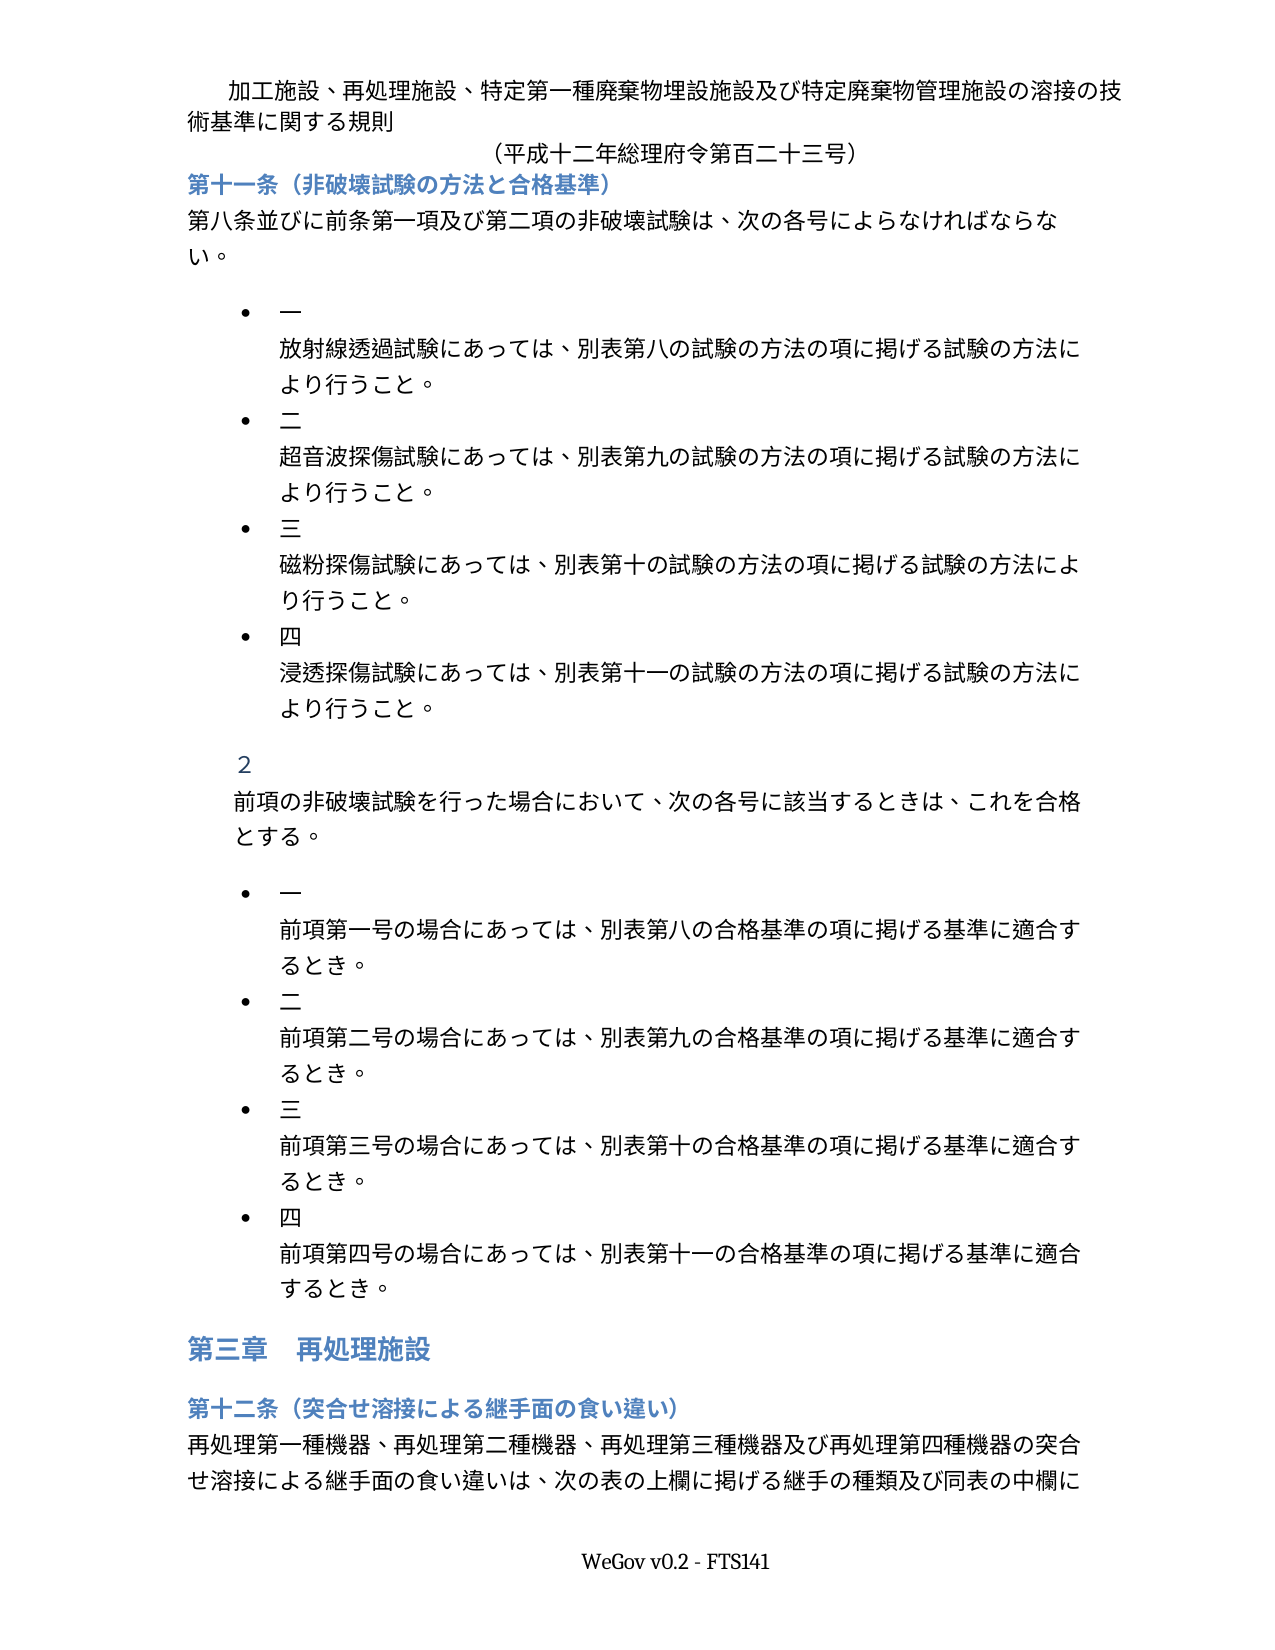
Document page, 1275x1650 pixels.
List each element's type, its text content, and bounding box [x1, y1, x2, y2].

list 一 前項第一号の場合にあっては、別表第八の合格基準の項に掲げる基準に適合するとき。 [242, 878, 1087, 981]
list 二 超音波探傷試験にあっては、別表第九の試験の方法の項に掲げる試験の方法により行うこと。 [242, 405, 1087, 508]
list 三 磁粉探傷試験にあっては、別表第十の試験の方法の項に掲げる試験の方法により行うこと。 [242, 513, 1087, 616]
list 四 浸透探傷試験にあっては、別表第十一の試験の方法の項に掲げる試験の方法により行うこと。 [242, 621, 1087, 724]
subtitle 第三章 再処理施設 [187, 1330, 1087, 1367]
text 前項の非破壊試験を行った場合において、次の各号に該当するときは、これを合格とする。 [233, 785, 1087, 853]
subtitle ２ [233, 749, 1087, 781]
subtitle 第十二条（突合せ溶接による継手面の食い違い） [187, 1393, 1087, 1425]
list 一 放射線透過試験にあっては、別表第八の試験の方法の項に掲げる試験の方法により行うこと。 [242, 297, 1087, 401]
list 四 前項第四号の場合にあっては、別表第十一の合格基準の項に掲げる基準に適合するとき。 [242, 1202, 1087, 1305]
list 三 前項第三号の場合にあっては、別表第十の合格基準の項に掲げる基準に適合するとき。 [242, 1094, 1087, 1197]
subtitle 第十一条（非破壊試験の方法と合格基準） [187, 169, 1087, 200]
text 第八条並びに前条第一項及び第二項の非破壊試験は、次の各号によらなければならない。 [187, 205, 1087, 272]
list 二 前項第二号の場合にあっては、別表第九の合格基準の項に掲げる基準に適合するとき。 [242, 986, 1087, 1089]
